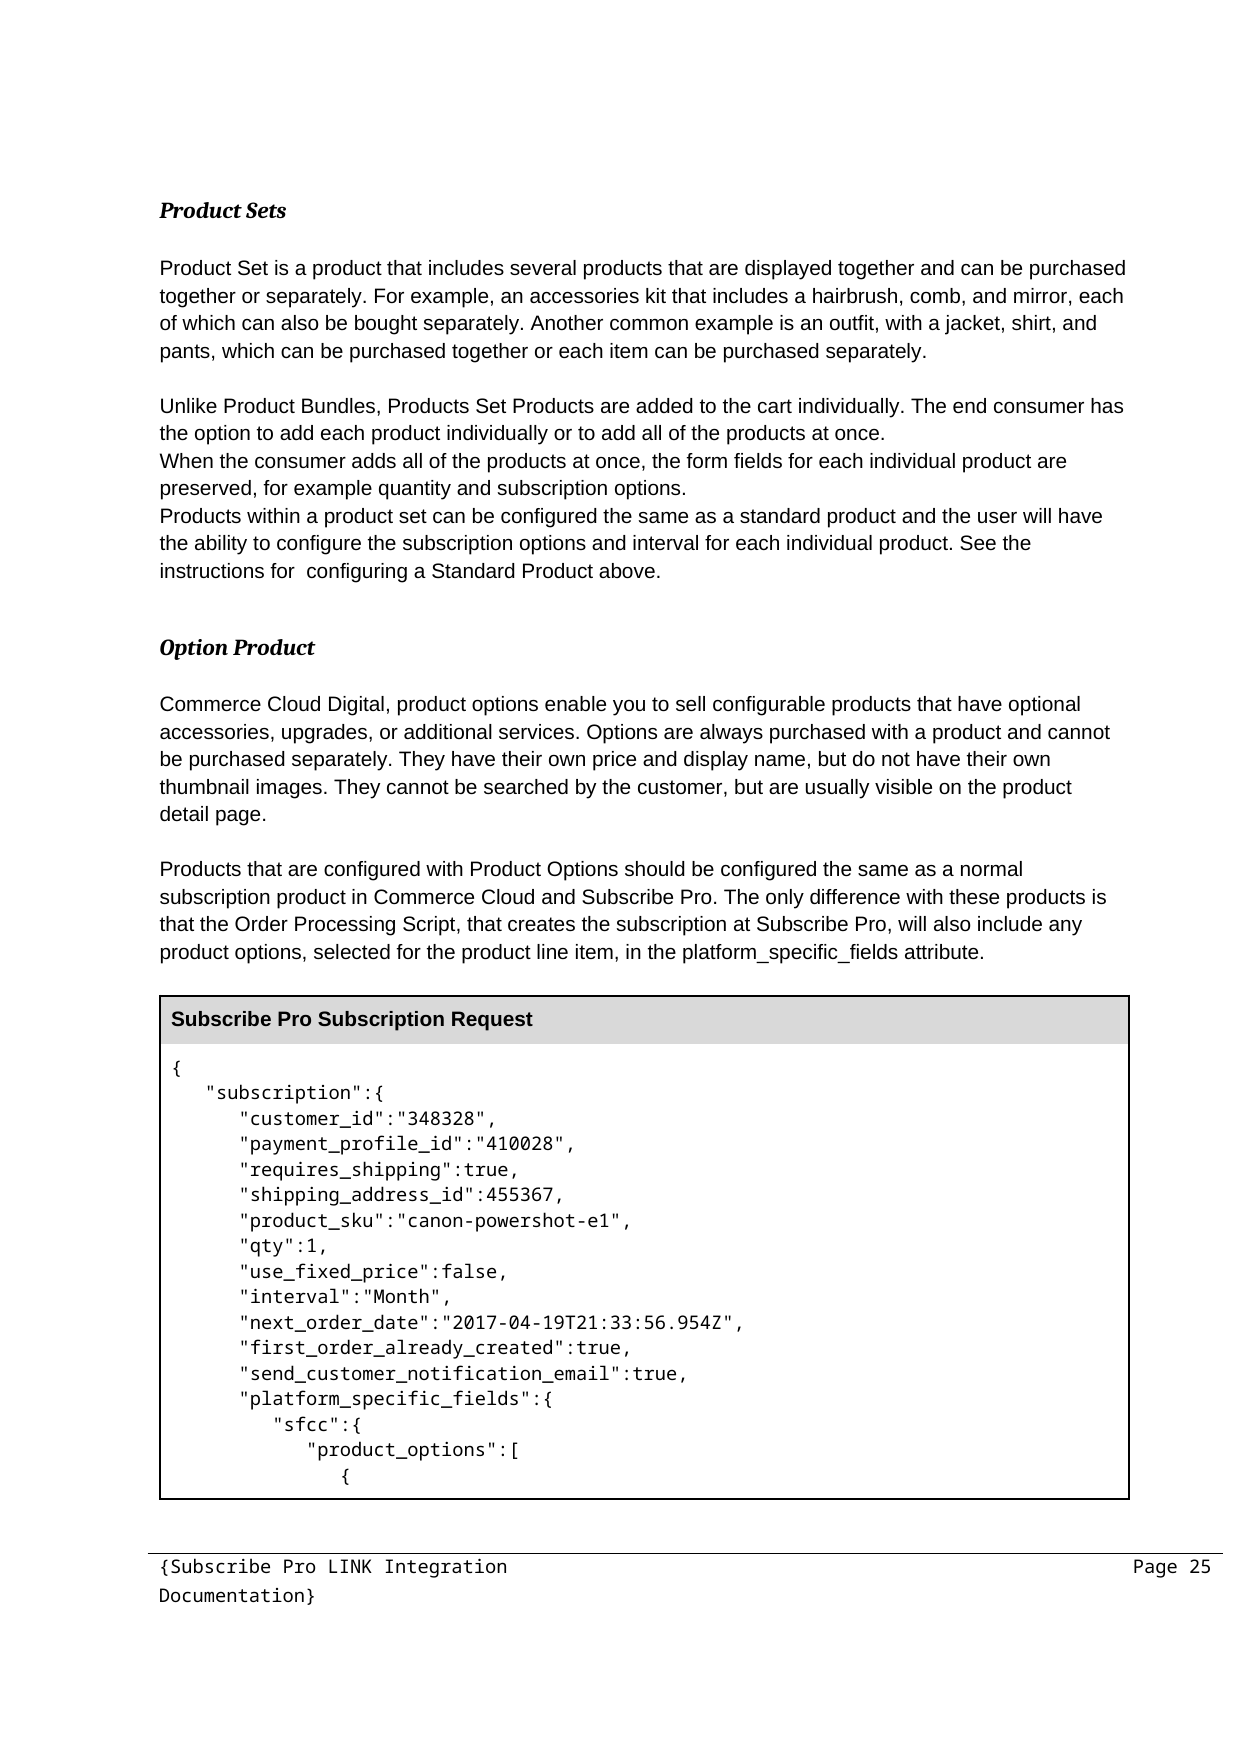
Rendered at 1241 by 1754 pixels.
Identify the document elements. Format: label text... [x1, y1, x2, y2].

text Products that are configured with Product Options should be configured the same as a normal subscription product in Commerce Cloud and Subscribe Pro. The only difference with these products is that the Order Processing Script, that creates the subscription at Subscribe Pro, will also include any product options, selected for the product line item, in the platform_specific_fields attribute. [159, 857, 1128, 963]
subtitle Option Product [159, 634, 1128, 661]
text Products within a product set can be configured the same as a standard product and the user will have the ability to configure the subscription options and interval for each individual product. See the instructions for configuring a Standard Product above. [159, 503, 1128, 582]
text Commerce Cloud Digital, product options enable you to sell configurable products that have optional accessories, upgrades, or additional services. Options are always purchased with a product and cannot be purchased separately. They have their own price and display name, but do not have their own thumbnail images. They cannot be searched by the customer, but are usually visible on the product detail page. [159, 692, 1128, 826]
text When the consumer adds all of the products at once, the form fields for each individual product are preserved, for example quantity and subscription options. [159, 448, 1128, 500]
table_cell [161, 1044, 1128, 1498]
text Product Set is a product that includes several products that are displayed together and can be purchased together or separately. For example, an accessories kit that includes a hairbrush, comb, and mirror, each of which can also be bought separately. Another common example is an outfit, with a jacket, shirt, and pants, which can be purchased together or each item can be purchased separately. [159, 256, 1128, 362]
subtitle Product Sets [159, 198, 1128, 225]
table_header Subscribe Pro Subscription Request [161, 997, 1128, 1041]
text Unlike Product Bundles, Products Set Products are added to the cart individually. The end consumer has the option to add each product individually or to add all of the products at once. [159, 393, 1128, 445]
